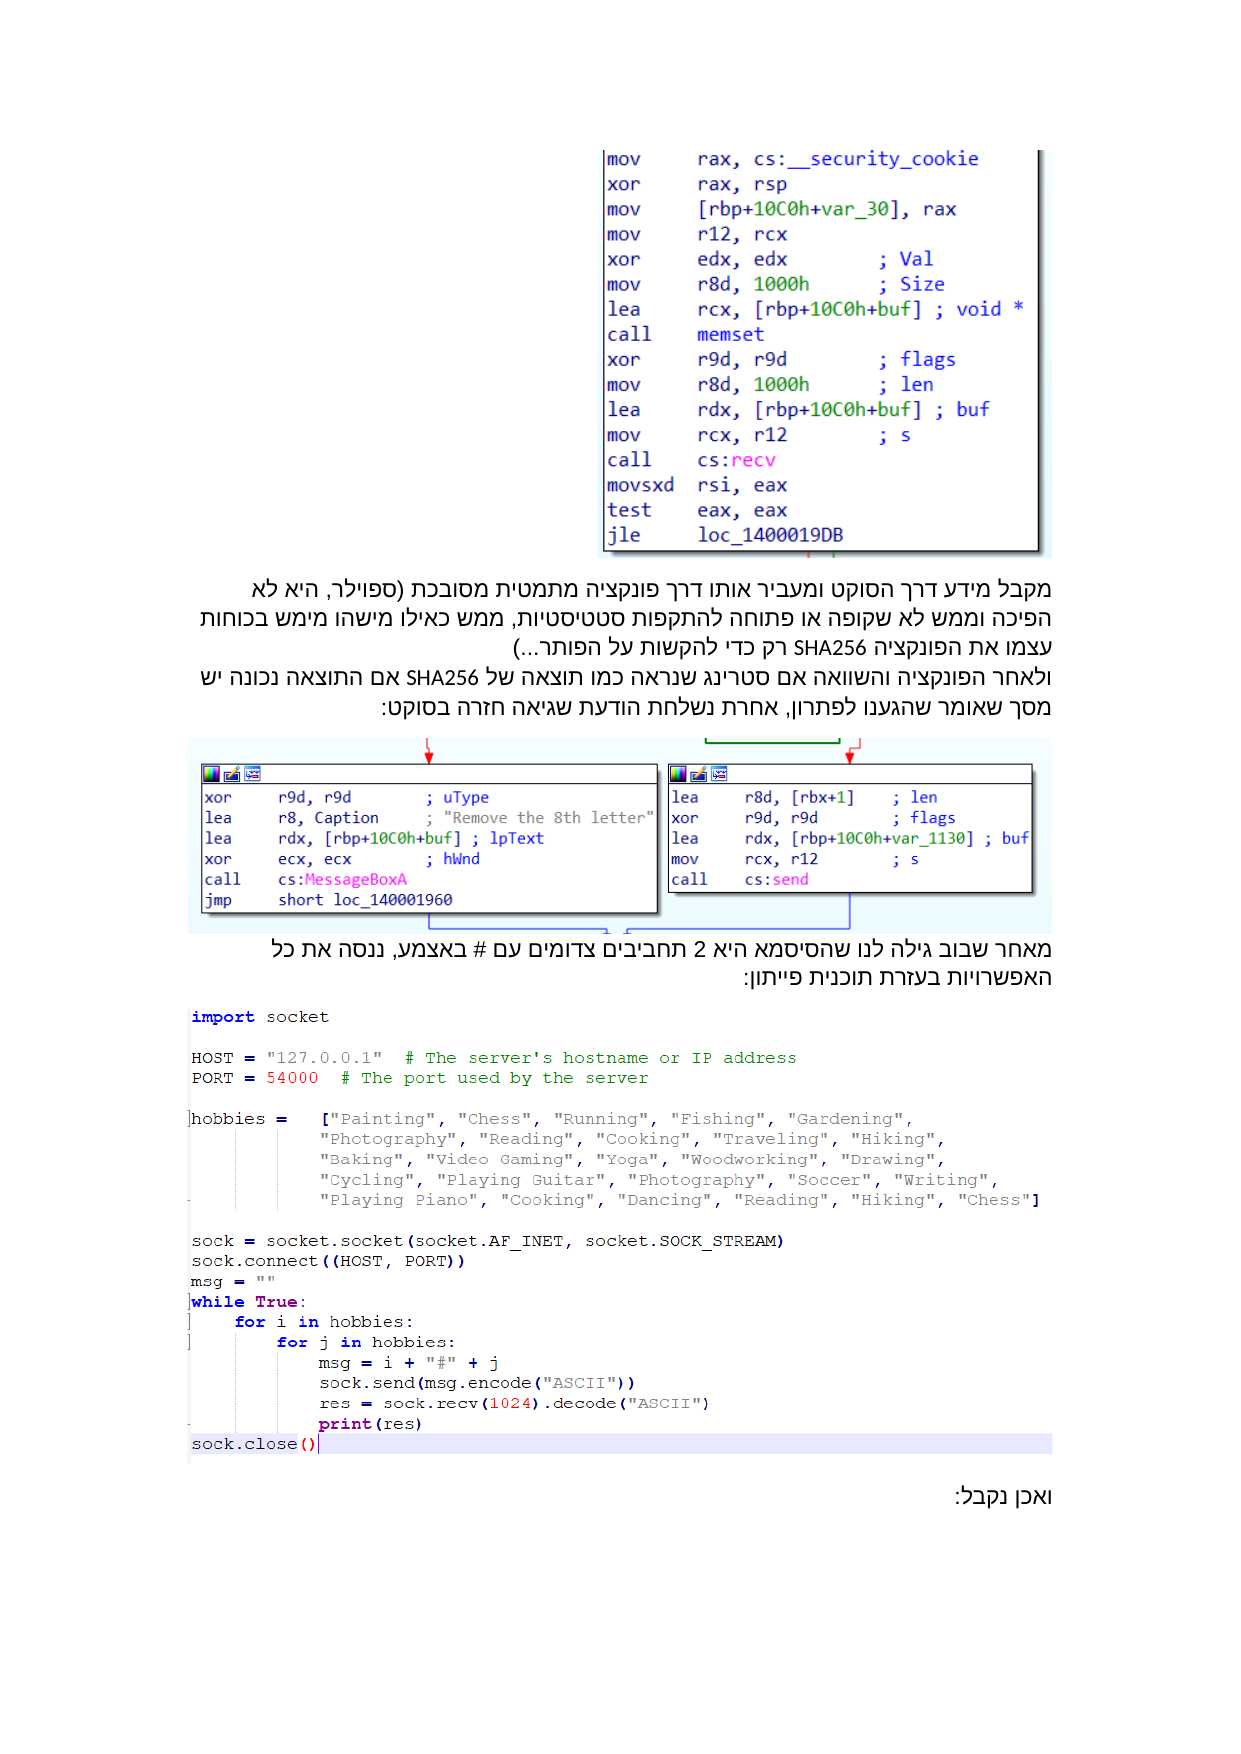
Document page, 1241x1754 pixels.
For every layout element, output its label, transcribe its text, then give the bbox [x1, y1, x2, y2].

text מאחר שבוב גילה לנו שהסיסמא היא 2 תחביבים צדומים עם # באצמע, ננסה את כל האפשרויות בעזרת תוכנית פייתון: [187, 934, 1053, 990]
text ואכן נקבל: [187, 1483, 1053, 1509]
text מקבל מידע דרך הסוקט ומעביר אותו דרך פונקציה מתמטית מסובכת (ספוילר, היא לא הפיכה וממש לא שקופה או פתוחה להתקפות סטטיסטיות, ממש כאילו מישהו מימש בכוחות עצמו את הפונקציה SHA256 רק כדי להקשות על הפותר...) ולאחר הפונקציה והשוואה אם סטרינג שנראה כמו תוצאה של SHA256 אם התוצאה נכונה יש מסך שאומר שהגענו לפתרון, אחרת נשלחת הודעת שגיאה חזרה בסוקט: [187, 576, 1053, 720]
